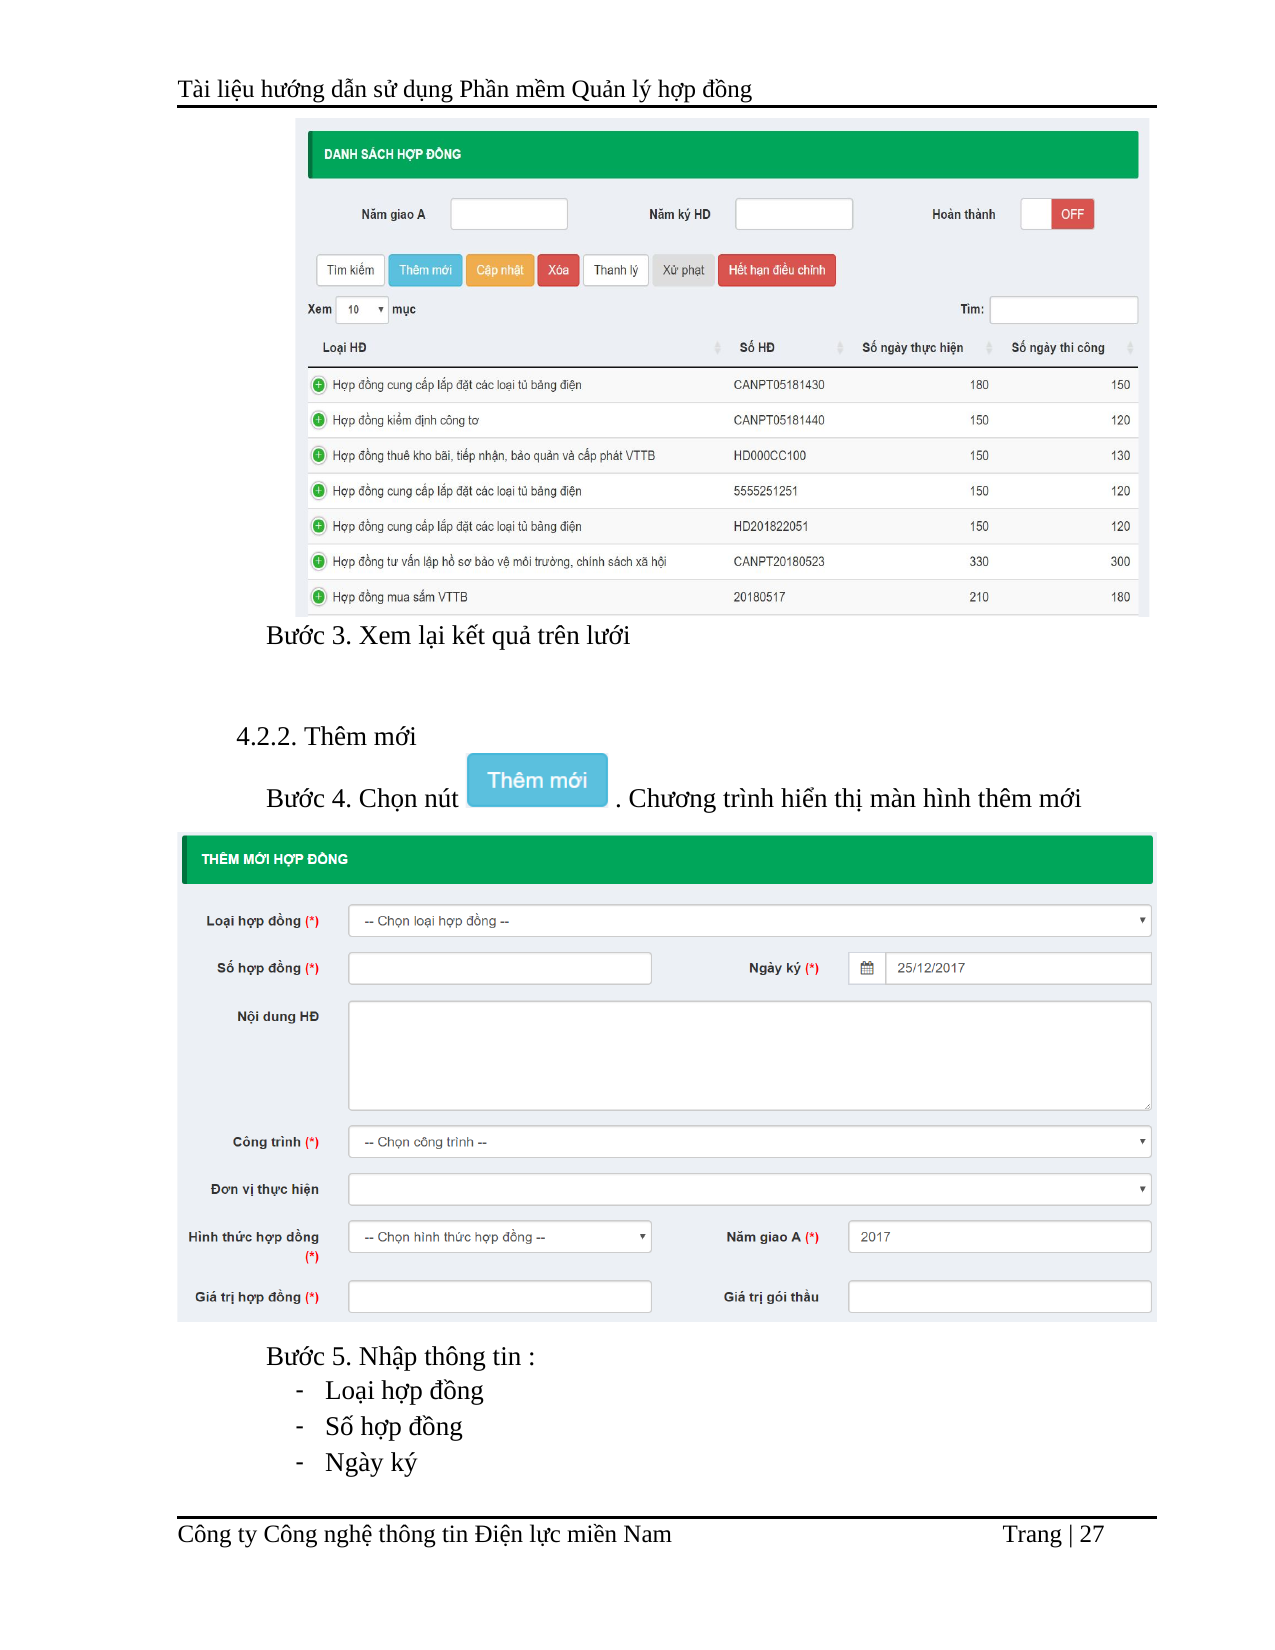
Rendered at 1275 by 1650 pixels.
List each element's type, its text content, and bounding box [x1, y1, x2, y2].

list Ngày ký [295, 1445, 1157, 1478]
list Chọn nút . Chương trình hiển thị màn hình thêm mới [266, 753, 1157, 813]
picture [177, 832, 1157, 1322]
list Nhập thông tin : [266, 1340, 1157, 1371]
picture [465, 753, 609, 808]
list Thêm mới [236, 720, 1157, 751]
list Số hợp đồng [295, 1409, 1157, 1442]
list Loại hợp đồng [295, 1373, 1157, 1407]
picture [295, 118, 1150, 617]
list Xem lại kết quả trên lưới [266, 619, 1157, 650]
